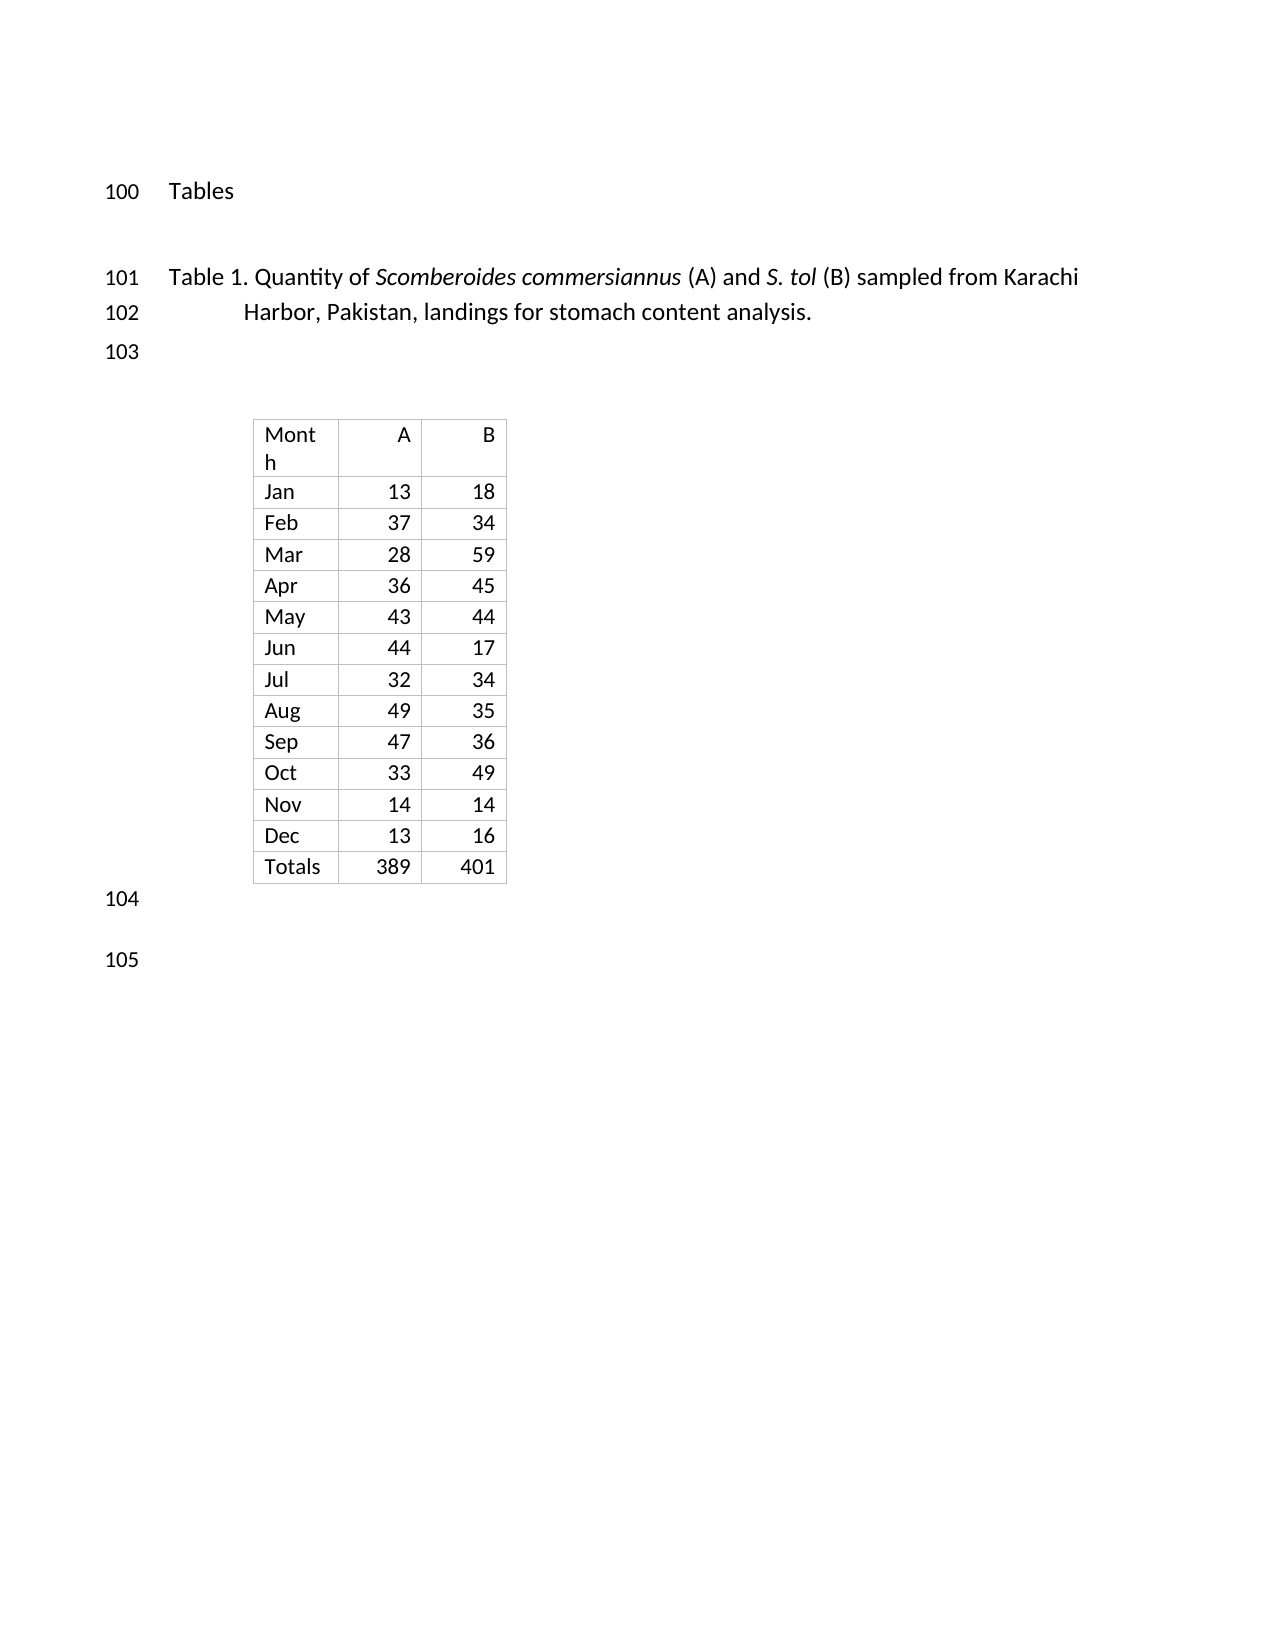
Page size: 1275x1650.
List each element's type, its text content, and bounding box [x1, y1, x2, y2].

table_cell Sep [254, 727, 338, 757]
table_cell 16 [422, 821, 506, 851]
table_cell Nov [254, 790, 338, 820]
table_cell Totals [254, 852, 338, 882]
table_cell 33 [339, 759, 421, 789]
table_cell Dec [254, 821, 338, 851]
table_cell 44 [422, 602, 506, 632]
table_cell 49 [422, 759, 506, 789]
table_cell Feb [254, 509, 338, 539]
table_cell 32 [339, 665, 421, 695]
table_cell 59 [422, 540, 506, 570]
table_cell 47 [339, 727, 421, 757]
table_cell 17 [422, 634, 506, 664]
table_cell 14 [339, 790, 421, 820]
table_cell 13 [339, 477, 421, 507]
table_cell Aug [254, 696, 338, 726]
table_cell 14 [422, 790, 506, 820]
table_cell 18 [422, 477, 506, 507]
table_header Month [254, 420, 338, 476]
table_cell 389 [339, 852, 421, 882]
table_cell 37 [339, 509, 421, 539]
subtitle Table 1. Quantity of Scomberoides commersiannus (A) and S. tol (B) sampled from Karachi Harbor, Pakistan, landings for stomach content analysis. [169, 261, 1125, 327]
table_cell 35 [422, 696, 506, 726]
table_cell 34 [422, 665, 506, 695]
table_cell Apr [254, 571, 338, 601]
table_cell 43 [339, 602, 421, 632]
table_cell 44 [339, 634, 421, 664]
subtitle Tables [169, 175, 1125, 206]
table_cell 401 [422, 852, 506, 882]
table_cell May [254, 602, 338, 632]
table_cell 28 [339, 540, 421, 570]
table_cell Mar [254, 540, 338, 570]
table_cell 34 [422, 509, 506, 539]
table_cell Oct [254, 759, 338, 789]
table_cell Jul [254, 665, 338, 695]
table_cell 49 [339, 696, 421, 726]
table_cell 36 [422, 727, 506, 757]
table_cell 13 [339, 821, 421, 851]
table_header B [422, 420, 506, 476]
table_cell 36 [339, 571, 421, 601]
table_header A [339, 420, 421, 476]
table_cell Jan [254, 477, 338, 507]
table_cell 45 [422, 571, 506, 601]
table_cell Jun [254, 634, 338, 664]
